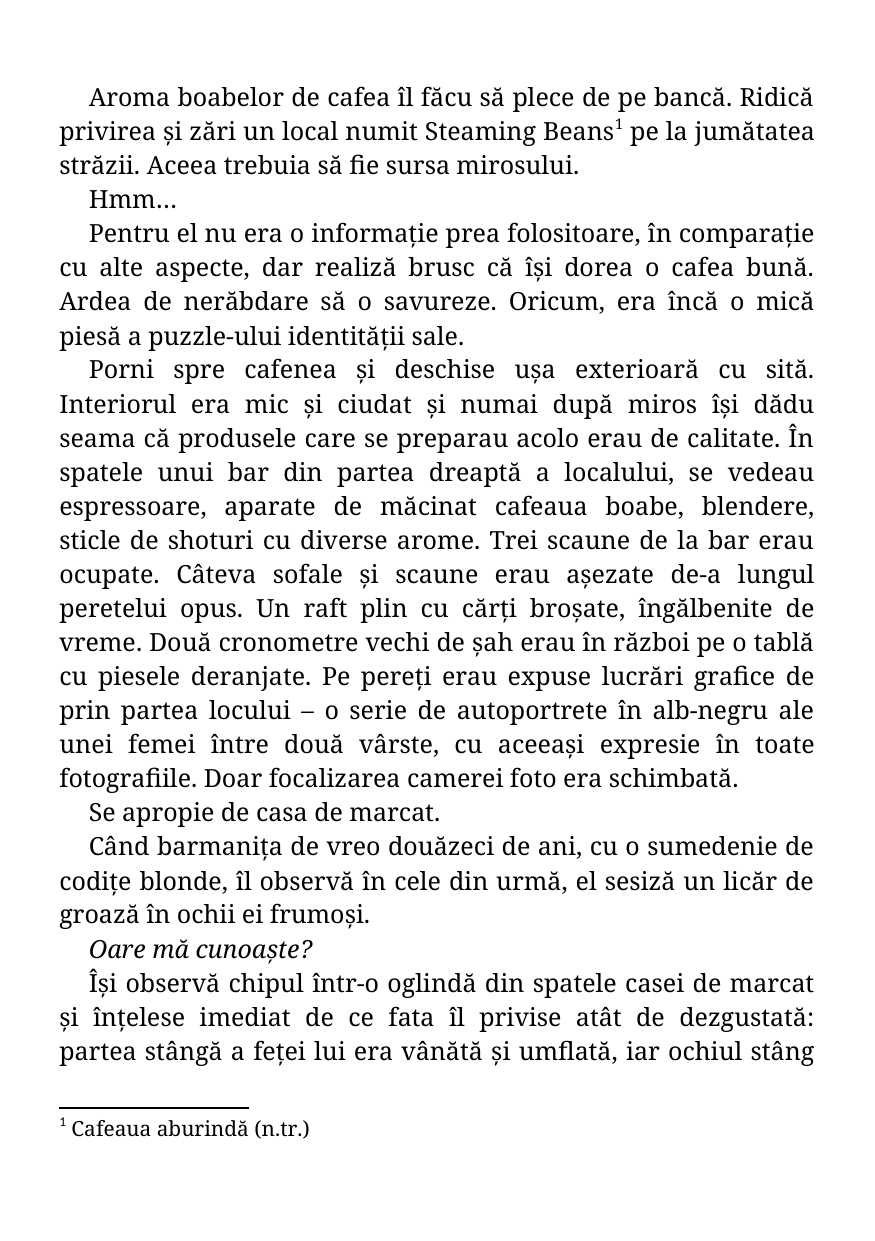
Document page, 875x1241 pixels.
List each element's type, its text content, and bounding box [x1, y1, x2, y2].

text Aroma boabelor de cafea îl făcu să plece de pe bancă. Ridică privirea şi zări un local numit Steaming Beans pe la jumătatea străzii. Aceea trebuia să fie sursa mirosului. [59, 80, 815, 182]
text Oare mă cunoaşte? [59, 931, 815, 965]
text Se apropie de casa de marcat. [59, 795, 815, 829]
text Pentru el nu era o informaţie prea folositoare, în comparaţie cu alte aspecte, dar realiză brusc că îşi dorea o cafea bună. Ardea de nerăbdare să o savureze. Oricum, era încă o mică piesă a puzzle-ului identităţii sale. [59, 216, 815, 352]
text Când barmaniţa de vreo douăzeci de ani, cu o sumedenie de codiţe blonde, îl observă în cele din urmă, el sesiză un licăr de groază în ochii ei frumoşi. [59, 829, 815, 931]
text Hmm… [59, 182, 815, 216]
text Porni spre cafenea şi deschise uşa exterioară cu sită. Interiorul era mic şi ciudat şi numai după miros îşi dădu seama că produsele care se preparau acolo erau de calitate. În spatele unui bar din partea dreaptă a localului, se vedeau espressoare, aparate de măcinat cafeaua boabe, blendere, sticle de shoturi cu diverse arome. Trei scaune de la bar erau ocupate. Câteva sofale şi scaune erau aşezate de-a lungul peretelui opus. Un raft plin cu cărţi broşate, îngălbenite de vreme. Două cronometre vechi de şah erau în război pe o tablă cu piesele deranjate. Pe pereţi erau expuse lucrări grafice de prin partea locului – o serie de autoportrete în alb-negru ale unei femei între două vârste, cu aceeaşi expresie în toate fotografiile. Doar focalizarea camerei foto era schimbată. [59, 352, 815, 795]
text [59, 965, 815, 1067]
